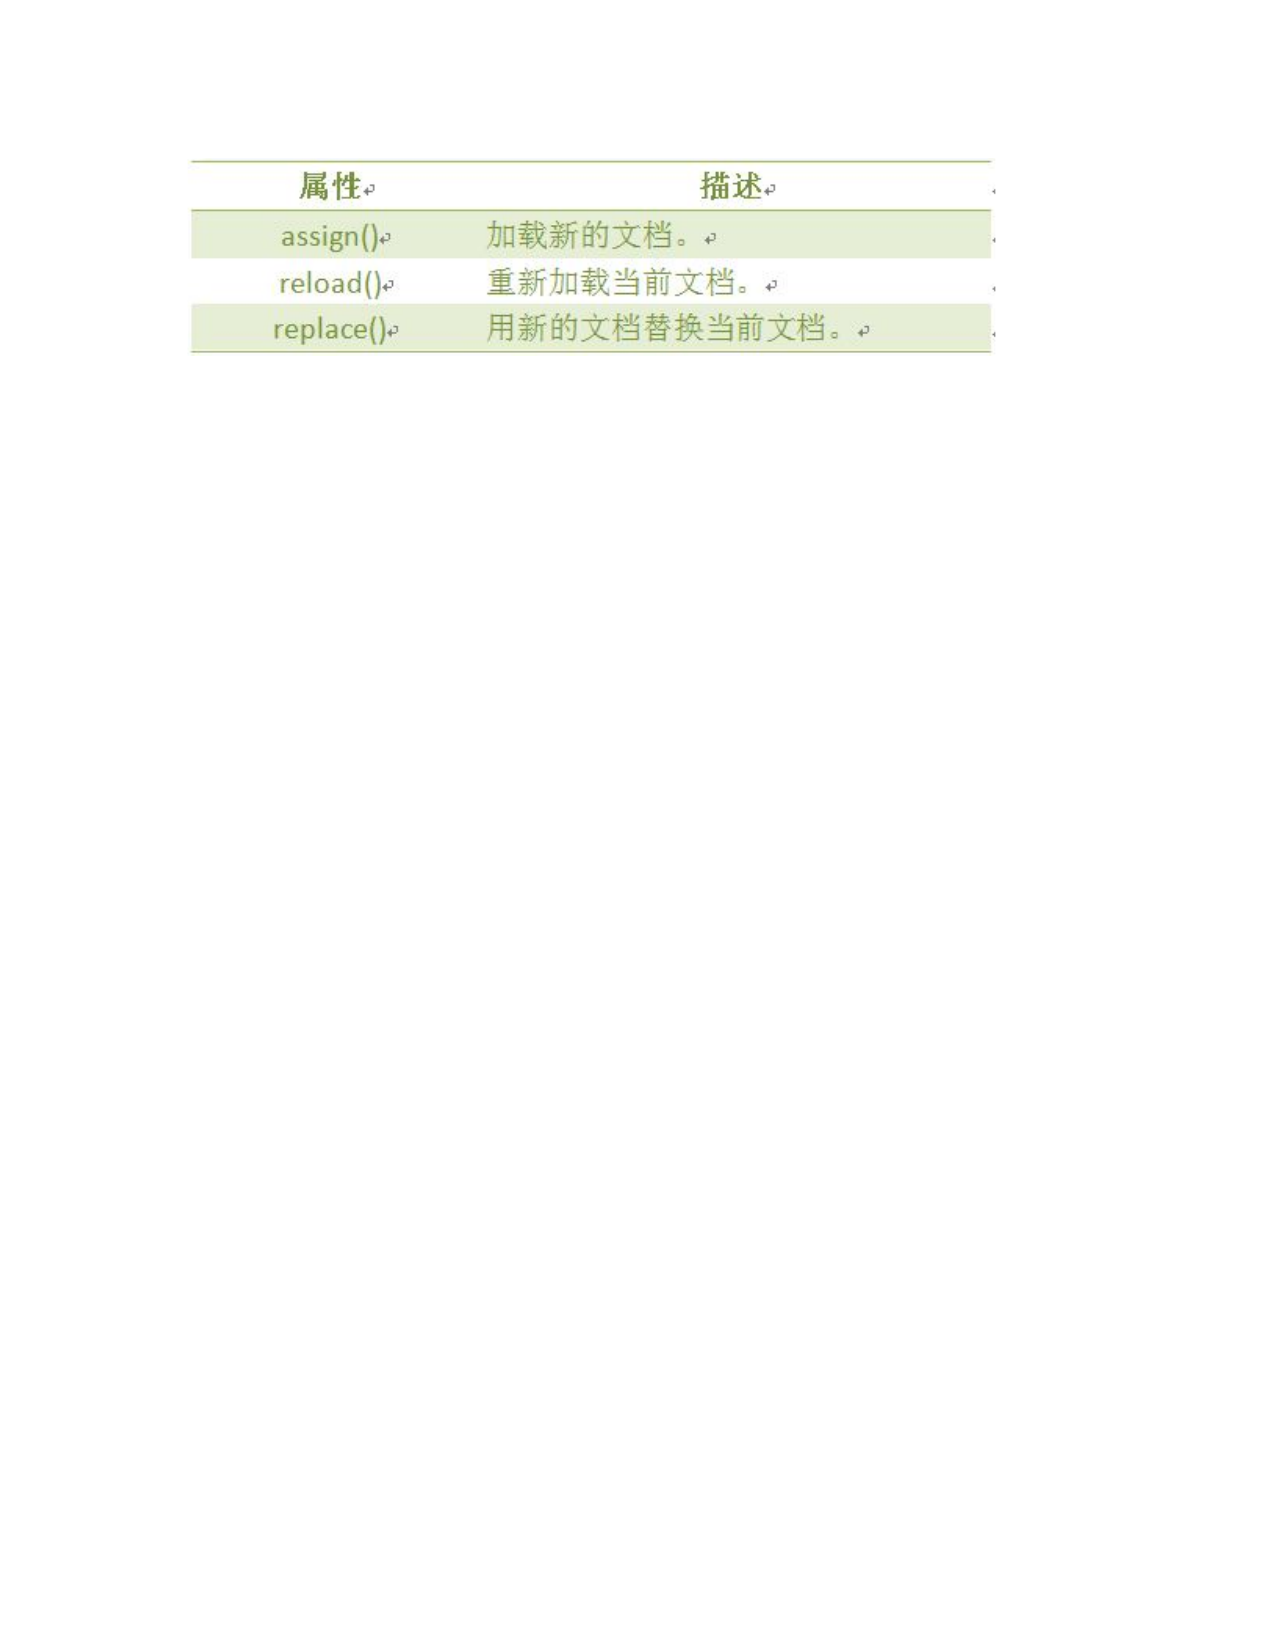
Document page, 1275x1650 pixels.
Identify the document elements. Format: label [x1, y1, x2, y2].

picture [187, 158, 996, 356]
